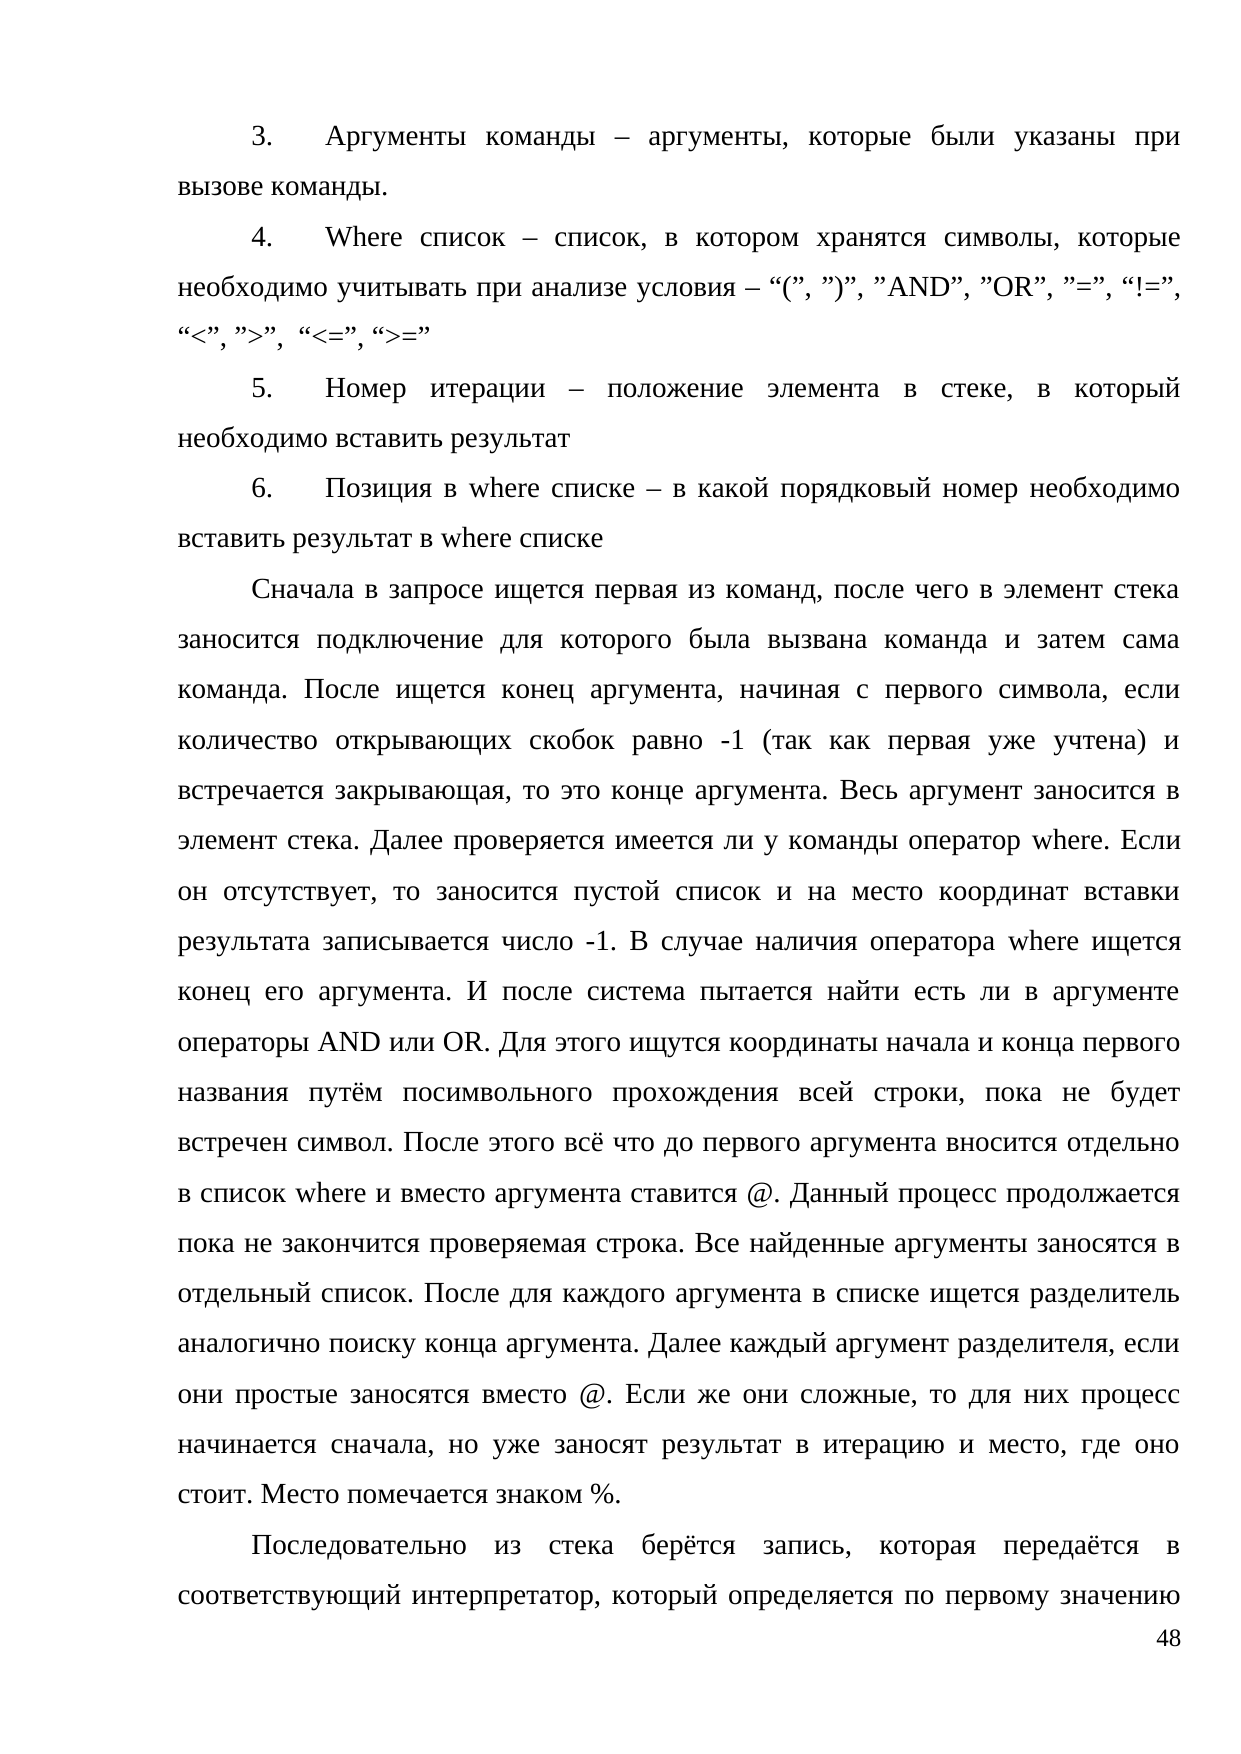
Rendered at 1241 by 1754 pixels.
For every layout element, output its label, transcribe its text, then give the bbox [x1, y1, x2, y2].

list Позиция в where списке – в какой порядковый номер необходимо вставить результат в where списке [177, 470, 1181, 554]
list Аргументы команды – аргументы, которые были указаны при вызове команды. [177, 118, 1181, 202]
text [177, 1527, 1181, 1611]
list Номер итерации – положение элемента в стеке, в который необходимо вставить результат [177, 370, 1181, 453]
list Where список – список, в котором хранятся символы, которые необходимо учитывать при анализе условия – “(”, ”)”, ”AND”, ”OR”, ”=”, “!=”, “<”, ”>”, “<=”, “>=” [177, 219, 1181, 353]
text Сначала в запросе ищется первая из команд, после чего в элемент стека заносится подключение для которого была вызвана команда и затем сама команда. После ищется конец аргумента, начиная с первого символа, если количество открывающих скобок равно -1 (так как первая уже учтена) и встречается закрывающая, то это конце аргумента. Весь аргумент заносится в элемент стека. Далее проверяется имеется ли у команды оператор where. Если он отсутствует, то заносится пустой список и на место координат вставки результата записывается число -1. В случае наличия оператора where ищется конец его аргумента. И после система пытается найти есть ли в аргументе операторы AND или OR. Для этого ищутся координаты начала и конца первого названия путём посимвольного прохождения всей строки, пока не будет встречен символ. После этого всё что до первого аргумента вносится отдельно в список where и вместо аргумента ставится @. Данный процесс продолжается пока не закончится проверяемая строка. Все найденные аргументы заносятся в отдельный список. После для каждого аргумента в списке ищется разделитель аналогично поиску конца аргумента. Далее каждый аргумент разделителя, если они простые заносятся вместо @. Если же они сложные, то для них процесс начинается сначала, но уже заносят результат в итерацию и место, где оно стоит. Место помечается знаком %. [177, 571, 1181, 1510]
